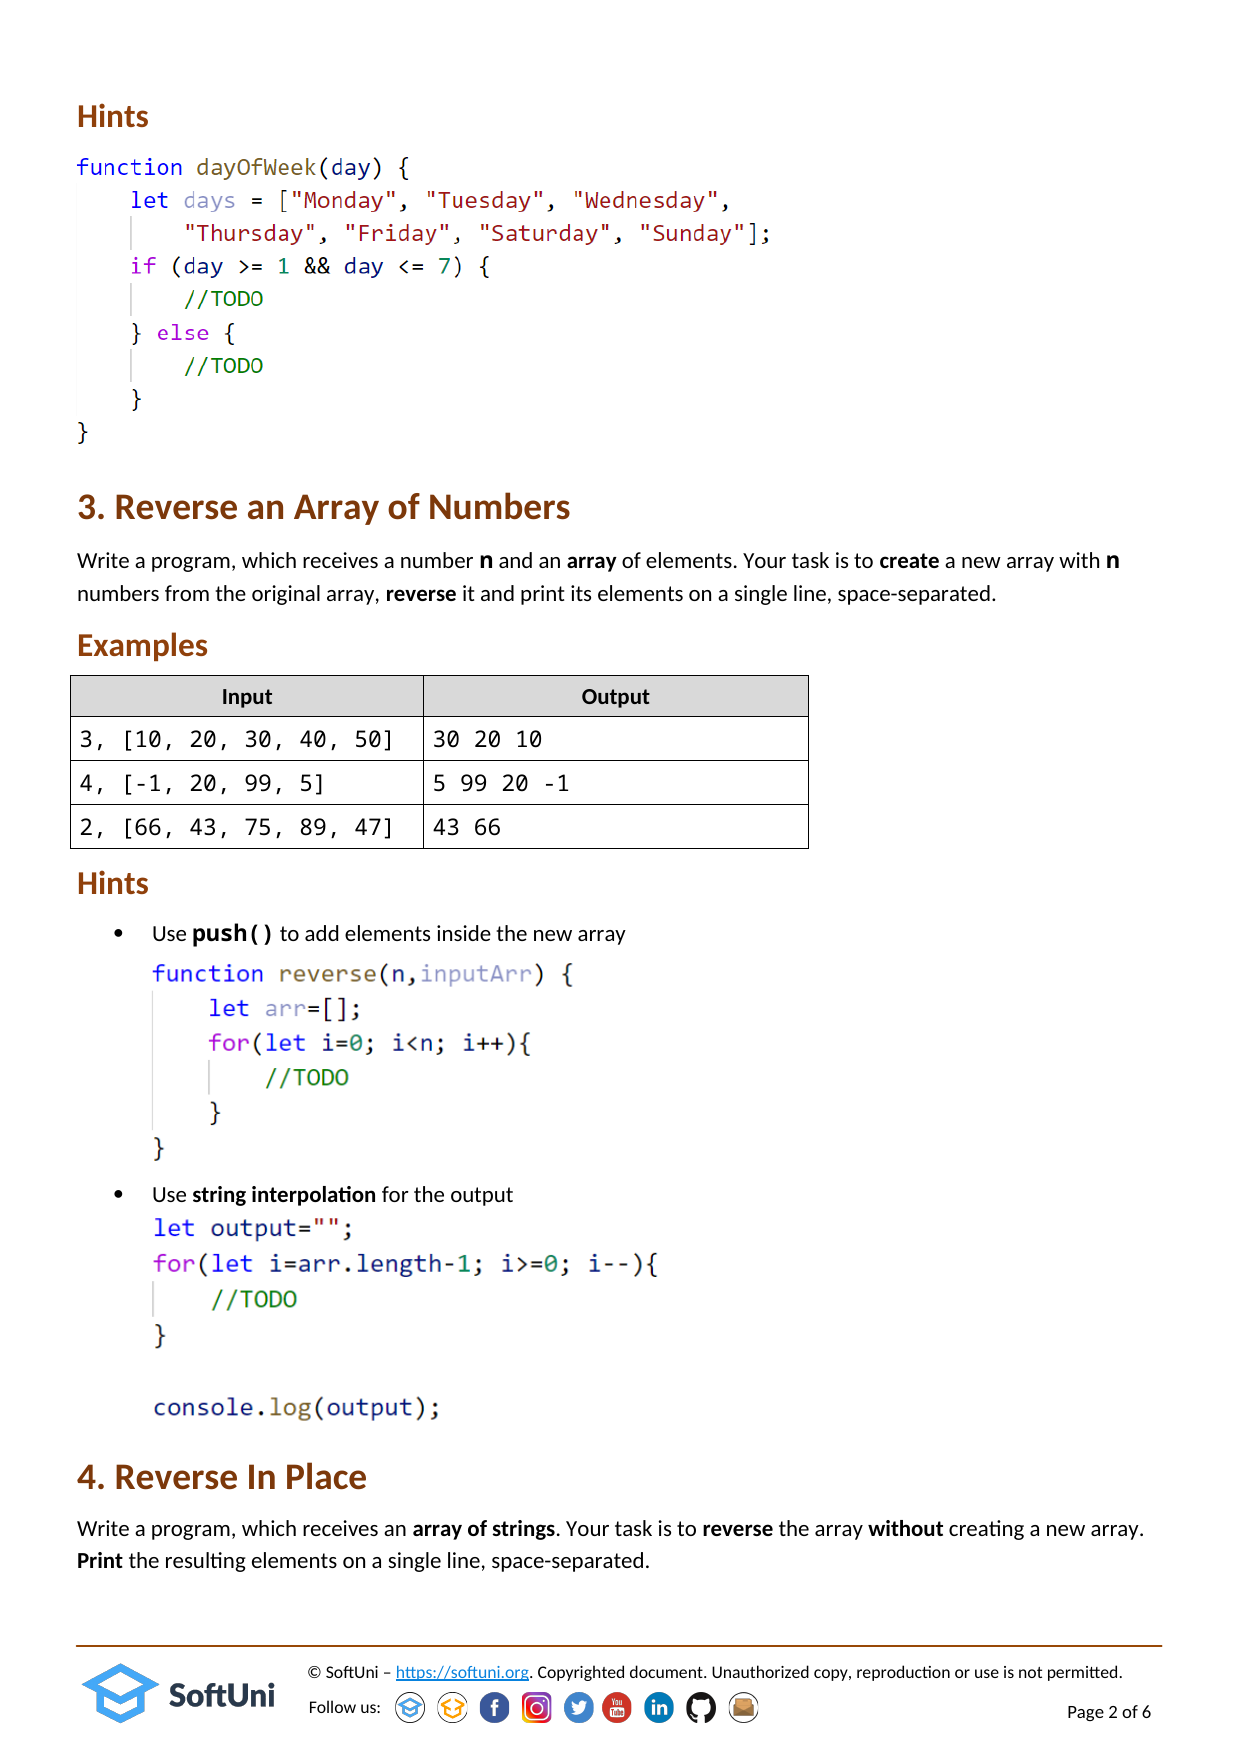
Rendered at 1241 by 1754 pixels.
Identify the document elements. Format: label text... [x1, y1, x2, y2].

table_cell 2, [66, 43, 75, 89, 47] [71, 805, 423, 848]
picture [665, 1692, 674, 1701]
picture [644, 1714, 653, 1723]
picture [665, 1714, 674, 1723]
table_header Input [71, 676, 423, 716]
picture [658, 1705, 667, 1714]
picture [479, 1692, 510, 1723]
table_cell 30 20 10 [424, 717, 808, 760]
text Write a program, which receives an array of strings. Your task is to reverse the array without creating a new array. Print the resulting elements on a single line, space-separated. [77, 1514, 1163, 1574]
table_cell 5 99 20 -1 [424, 761, 808, 804]
picture [395, 1692, 425, 1723]
subtitle Reverse In Place [77, 1453, 1163, 1499]
picture [76, 150, 812, 458]
picture [644, 1692, 653, 1701]
subtitle Hints [77, 95, 1163, 136]
list Use push() to add elements inside the new array [114, 917, 1163, 948]
subtitle Reverse an Array of Numbers [77, 483, 1163, 528]
picture [602, 1692, 632, 1723]
picture [437, 1692, 468, 1723]
subtitle Examples [77, 624, 1163, 664]
table_header Output [424, 676, 808, 716]
picture [728, 1692, 759, 1723]
table_cell 3, [10, 20, 30, 40, 50] [71, 717, 423, 760]
text Write a program, which receives a number n and an array of elements. Your task is to create a new array with n numbers from the original array, reverse it and print its elements on a single line, space-separated. [77, 544, 1163, 607]
picture [564, 1692, 594, 1723]
picture [151, 1212, 675, 1429]
picture [151, 952, 600, 1176]
table_cell 4, [-1, 20, 99, 5] [71, 761, 423, 804]
table_cell 43 66 [424, 805, 808, 848]
picture [522, 1692, 552, 1723]
picture [75, 1658, 281, 1729]
list Use string interpolation for the output [114, 1180, 1163, 1208]
picture [686, 1692, 716, 1723]
subtitle Hints [77, 862, 1163, 902]
